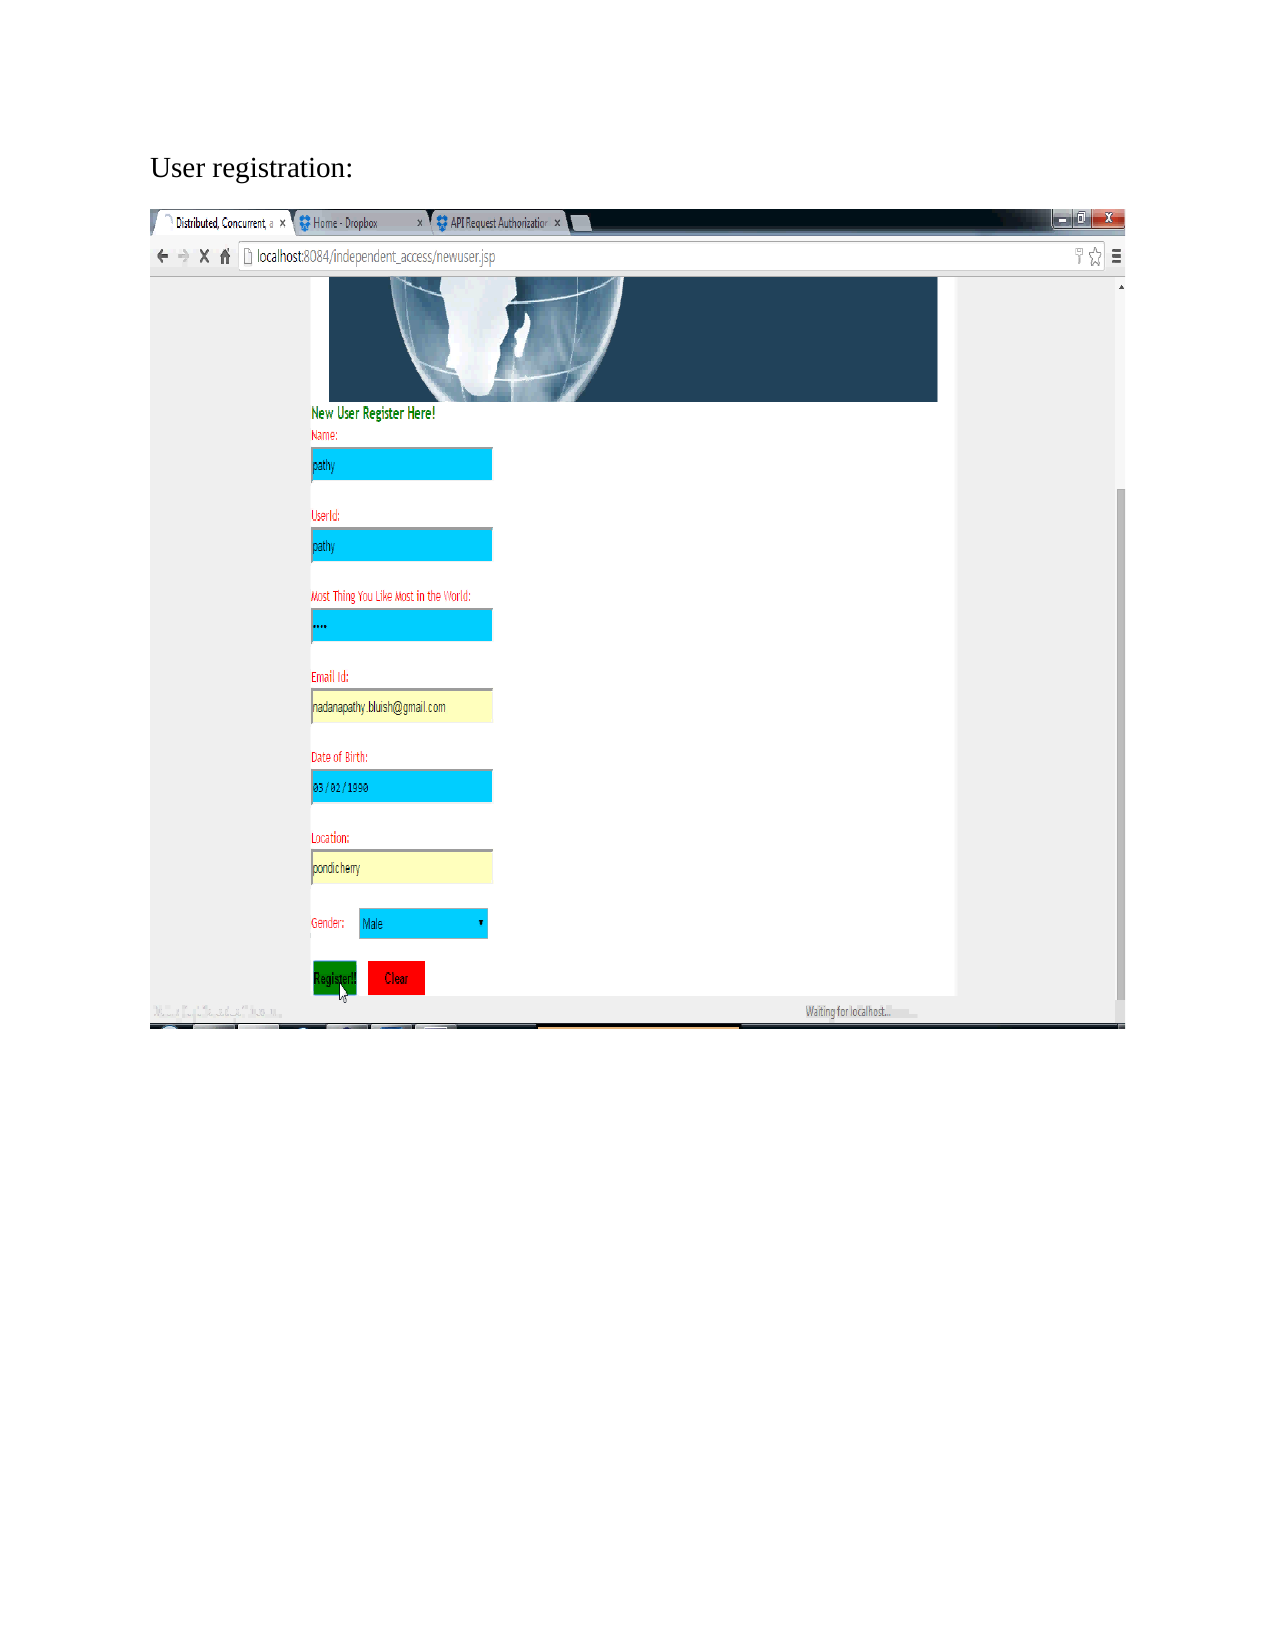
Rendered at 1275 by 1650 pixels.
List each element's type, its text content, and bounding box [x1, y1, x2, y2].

text User registration: [150, 150, 1125, 183]
picture [150, 209, 1125, 1029]
